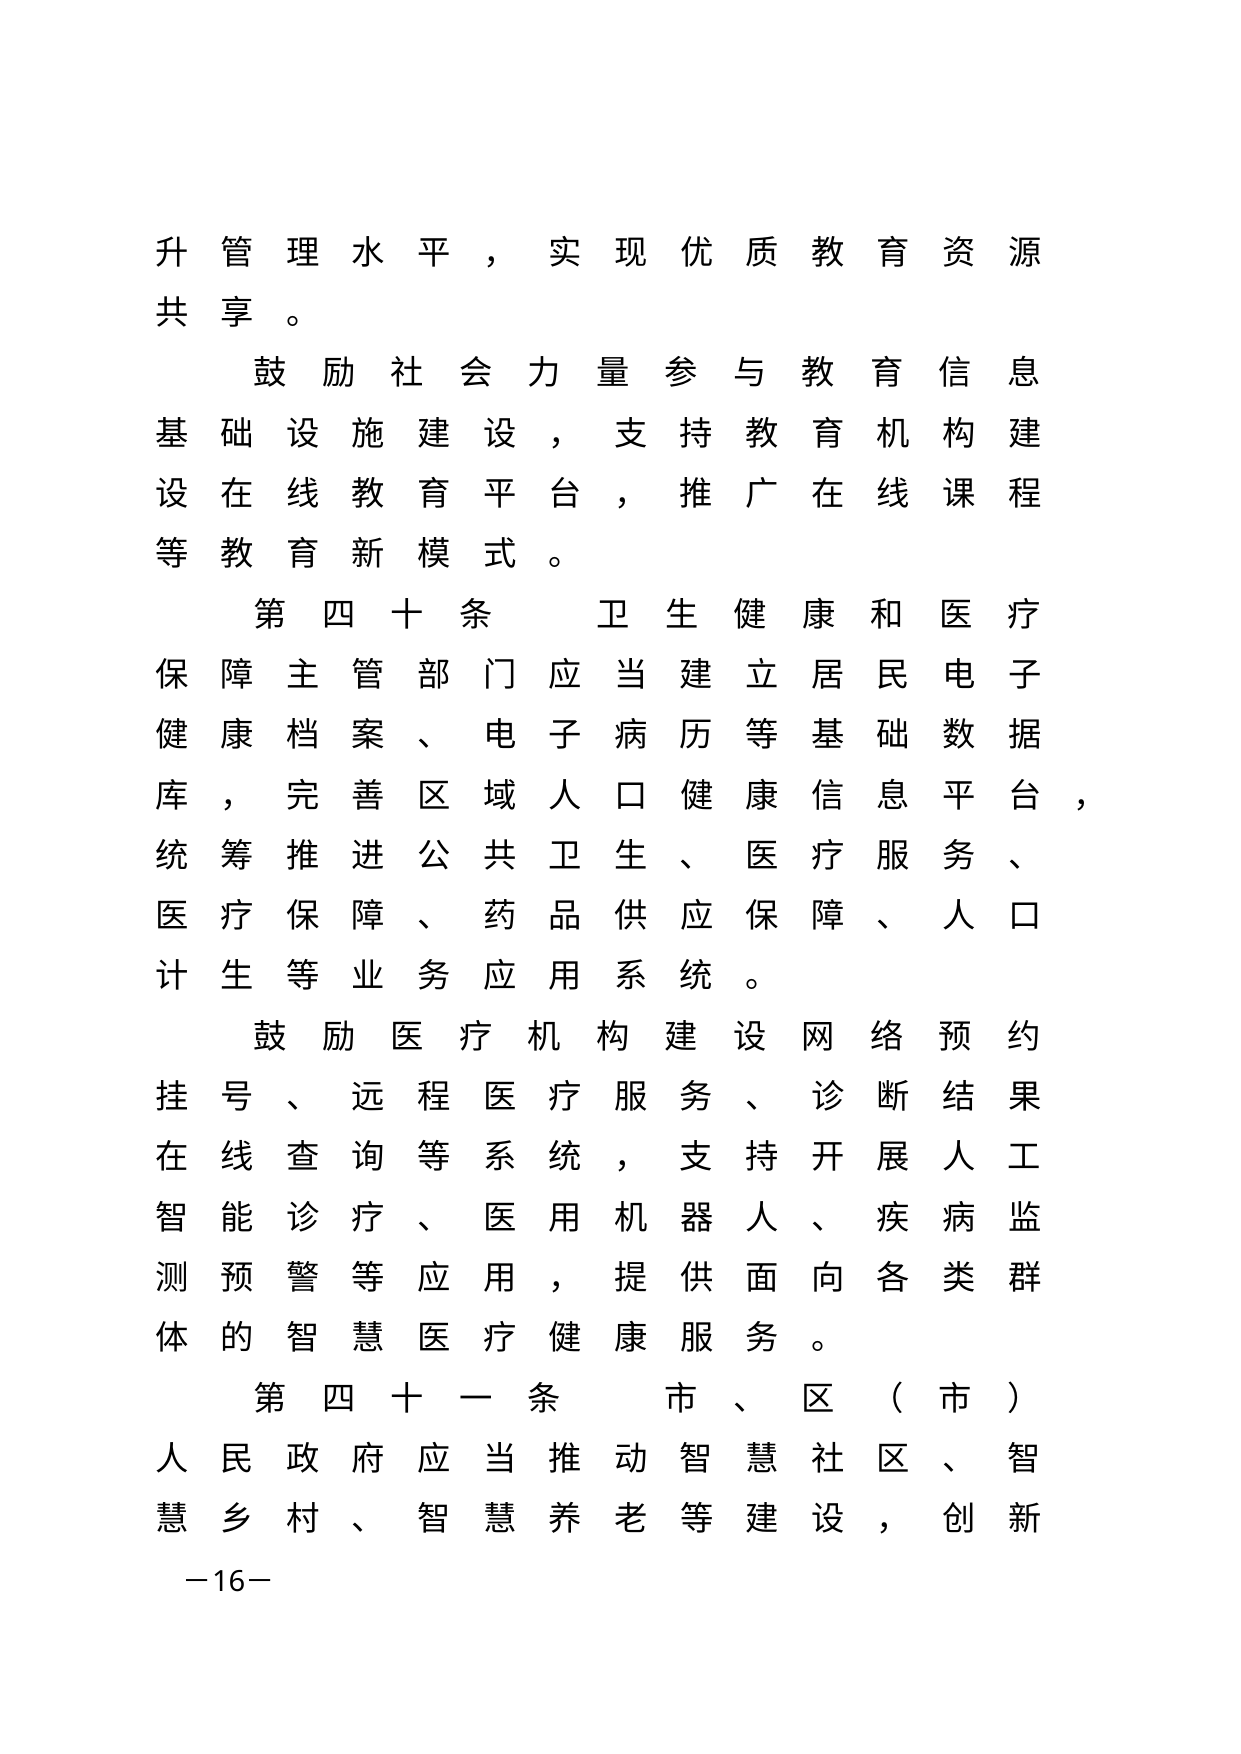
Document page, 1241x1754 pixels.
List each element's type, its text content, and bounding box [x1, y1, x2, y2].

text 第四十条 卫生健康和医疗保障主管部门应当建立居民电子健康档案、电子病历等基础数据库，完善区域人口健康信息平台，统筹推进公共卫生、医疗服务、医疗保障、药品供应保障、人口计生等业务应用系统。 [155, 581, 1073, 1003]
text 第三十九条 教育主管部门应当推广智慧教育，完善教育信息基础设施，创新教学模式、提升管理水平，实现优质教育资源共享。 [155, 219, 1073, 340]
text 鼓励医疗机构建设网络预约挂号、远程医疗服务、诊断结果在线查询等系统，支持开展人工智能诊疗、医用机器人、疾病监测预警等应用，提供面向各类群体的智慧医疗健康服务。 [155, 1003, 1073, 1365]
text 第四十一条 市、区（市）人民政府应当推动智慧社区、智慧乡村、智慧养老等建设，创新管理、服务模式。 [155, 1365, 1073, 1546]
text 鼓励社会力量参与教育信息基础设施建设，支持教育机构建设在线教育平台，推广在线课程等教育新模式。 [155, 340, 1073, 581]
